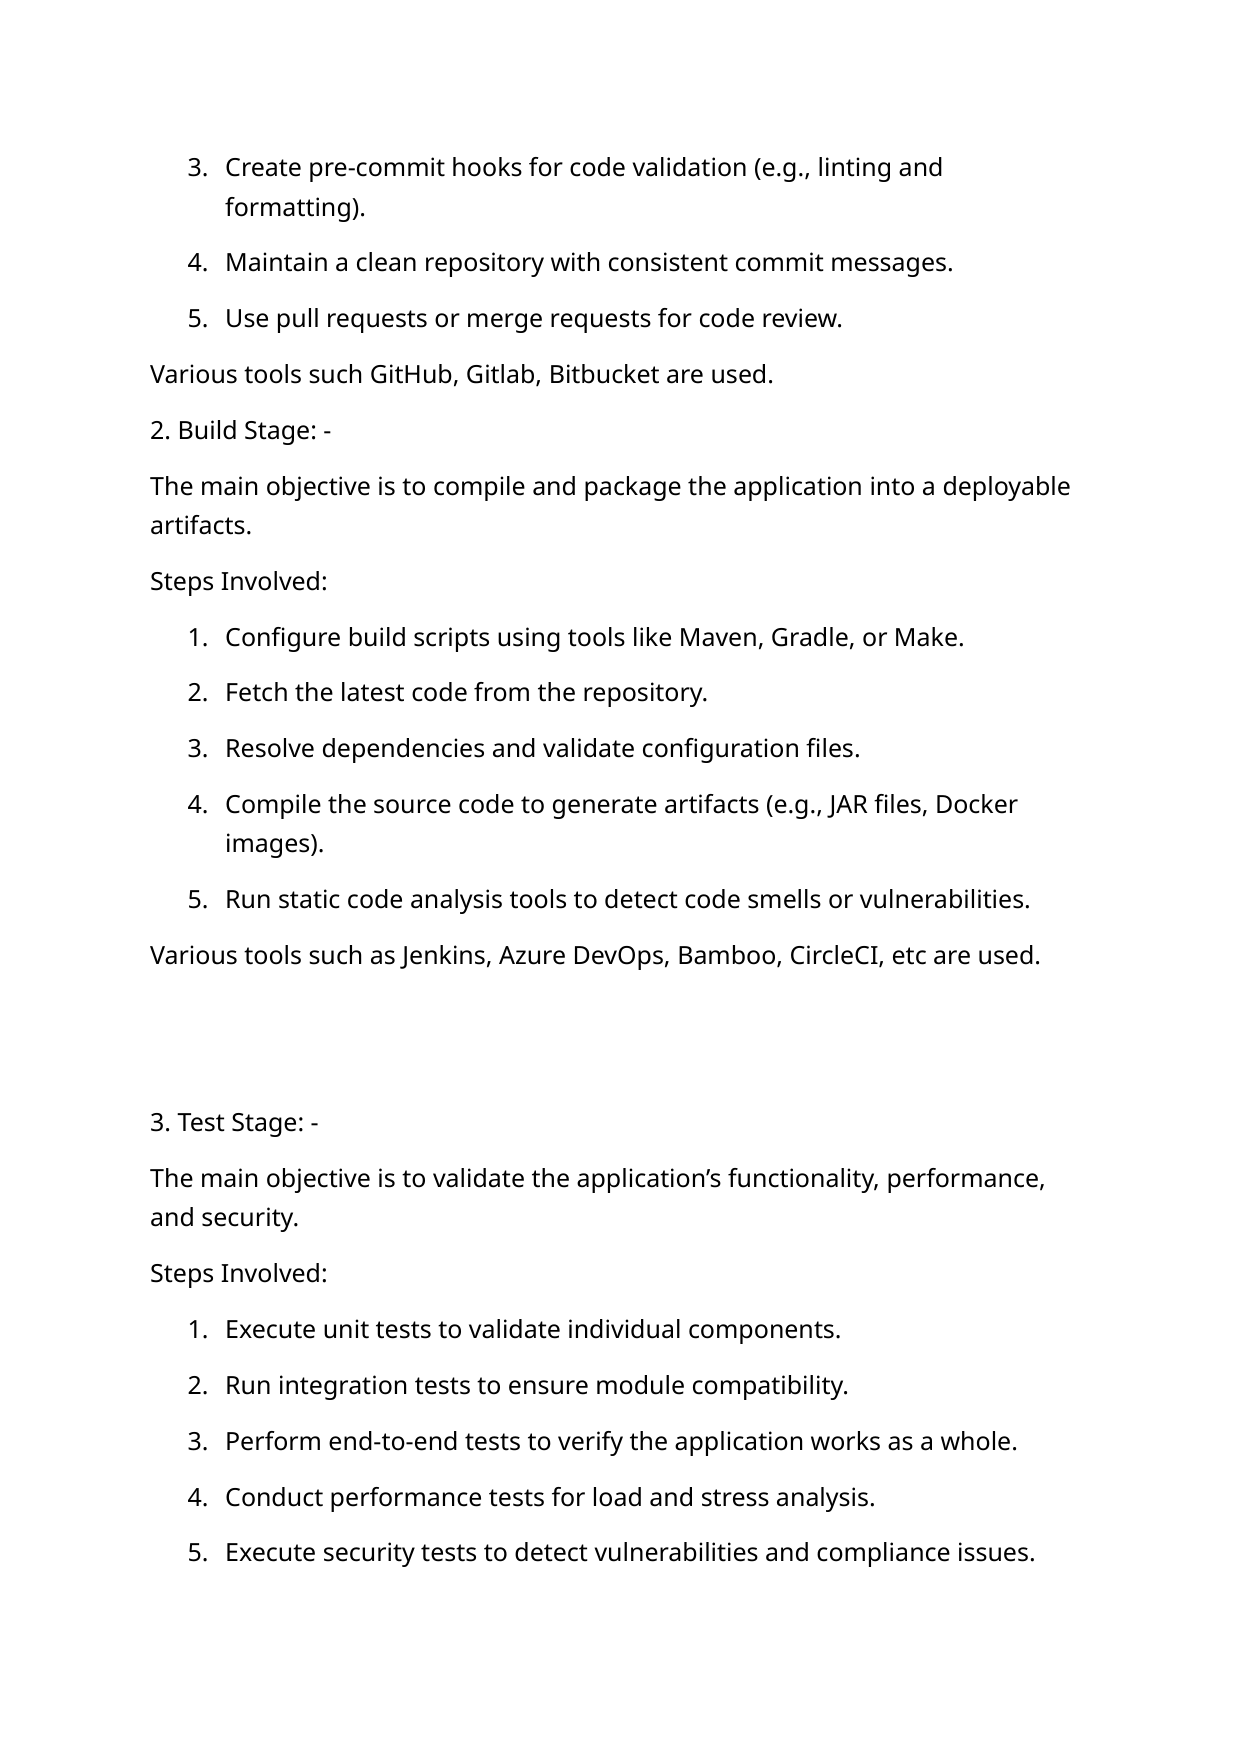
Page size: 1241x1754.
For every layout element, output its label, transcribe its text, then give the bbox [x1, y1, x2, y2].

list Resolve dependencies and validate configuration files. [187, 731, 1090, 765]
list Fetch the latest code from the repository. [187, 675, 1090, 709]
list Create pre-commit hooks for code validation (e.g., linting and formatting). [187, 150, 1090, 223]
list Execute unit tests to validate individual components. [187, 1312, 1090, 1346]
list Maintain a clean repository with consistent commit messages. [187, 245, 1090, 279]
text The main objective is to compile and package the application into a deployable artifacts. [150, 468, 1090, 542]
text 3. Test Stage: - [150, 1105, 1090, 1139]
list Compile the source code to generate artifacts (e.g., JAR files, Docker images). [187, 787, 1090, 860]
list Execute security tests to detect vulnerabilities and compliance issues. [187, 1535, 1090, 1569]
text Steps Involved: [150, 563, 1090, 597]
list Run integration tests to ensure module compatibility. [187, 1367, 1090, 1402]
list Use pull requests or merge requests for code review. [187, 301, 1090, 335]
text The main objective is to validate the application’s functionality, performance, and security. [150, 1161, 1090, 1234]
text 2. Build Stage: - [150, 412, 1090, 447]
list Configure build scripts using tools like Maven, Gradle, or Make. [187, 619, 1090, 653]
text Various tools such as Jenkins, Azure DevOps, Bamboo, CircleCI, etc are used. [150, 937, 1090, 972]
list Perform end-to-end tests to verify the application works as a whole. [187, 1423, 1090, 1457]
text Steps Involved: [150, 1256, 1090, 1290]
text Various tools such GitHub, Gitlab, Bitbucket are used. [150, 357, 1090, 391]
list Run static code analysis tools to detect code smells or vulnerabilities. [187, 882, 1090, 916]
list Conduct performance tests for load and stress analysis. [187, 1479, 1090, 1513]
